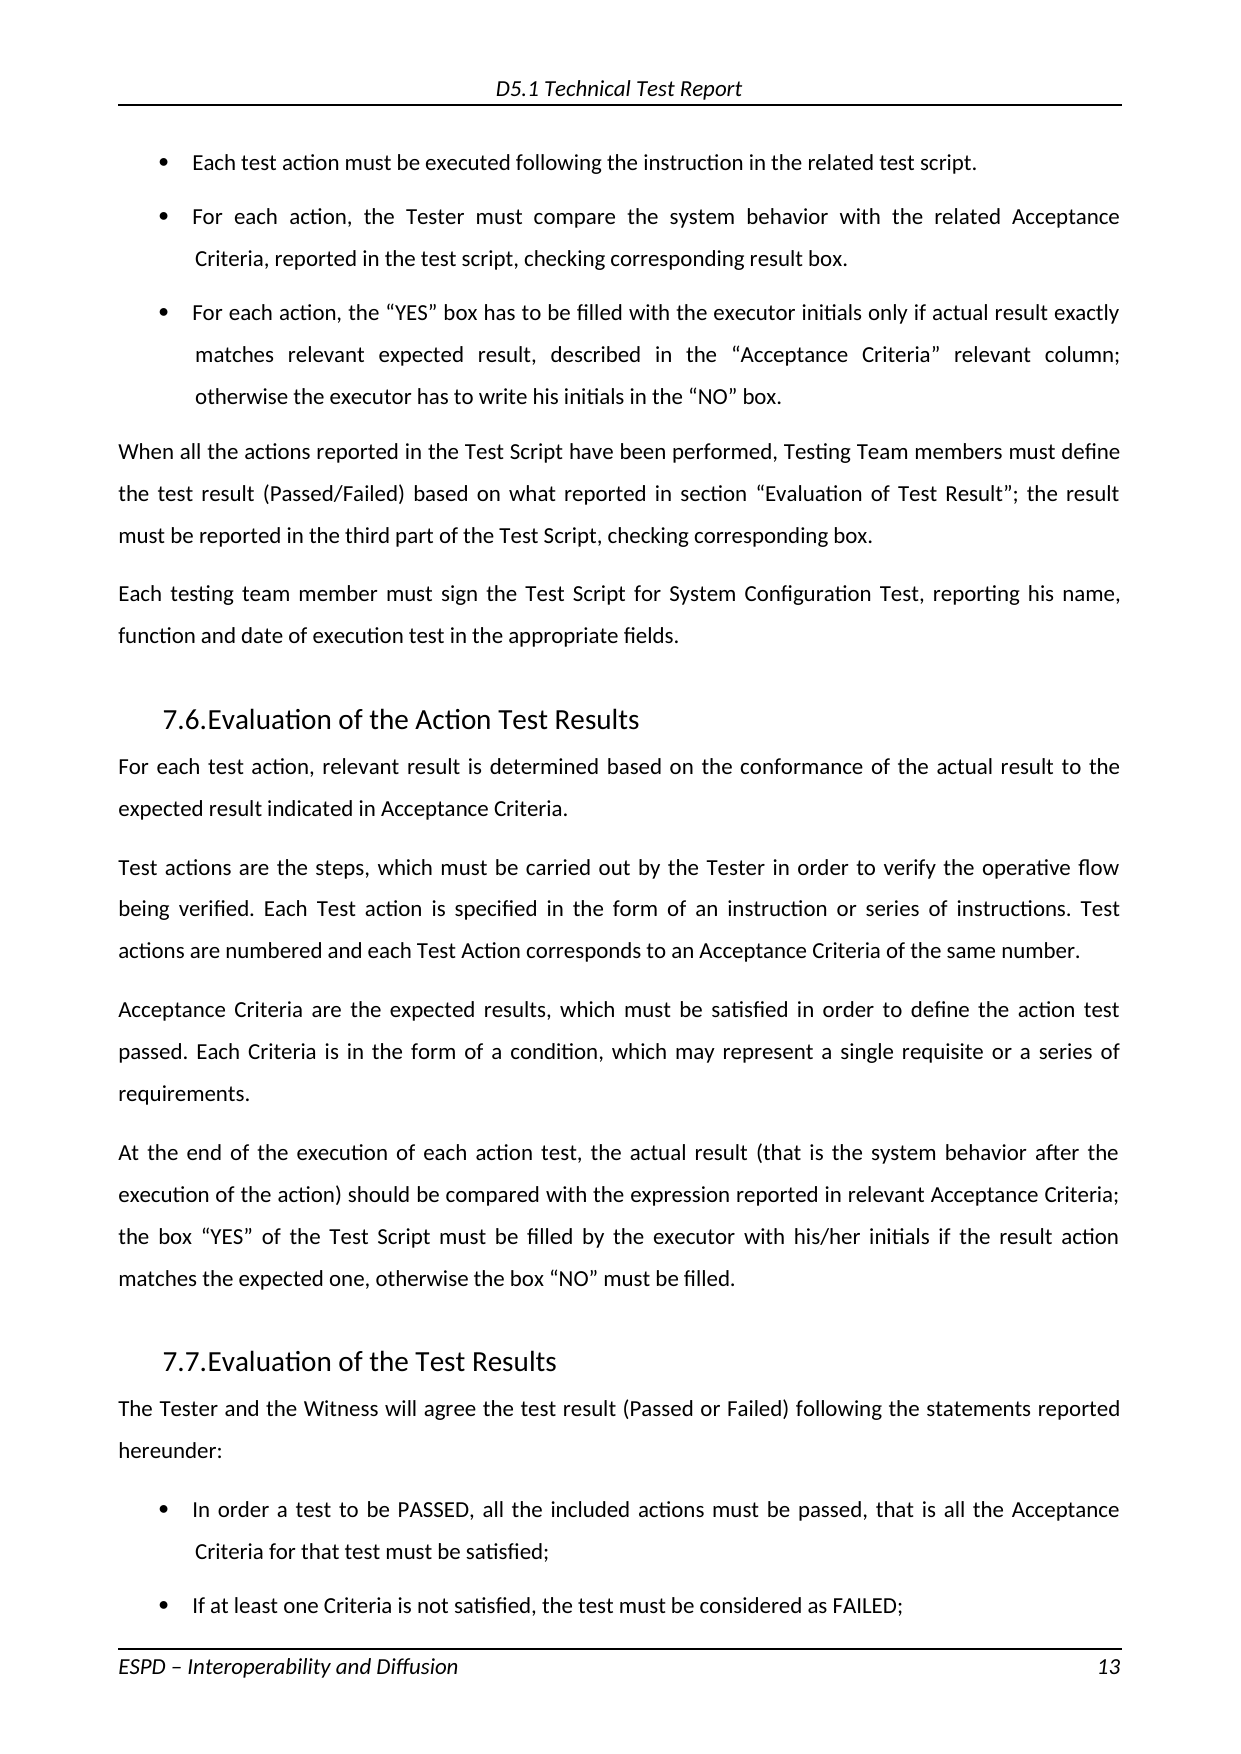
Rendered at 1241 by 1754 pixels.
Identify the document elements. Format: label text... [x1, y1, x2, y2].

text For each test action, relevant result is determined based on the conformance of the actual result to the expected result indicated in Acceptance Criteria. [118, 752, 1122, 822]
list For each action, the Tester must compare the system behavior with the related Acceptance Criteria, reported in the test script, checking corresponding result box. [159, 202, 1122, 272]
list For each action, the “YES” box has to be filled with the executor initials only if actual result exactly matches relevant expected result, described in the “Acceptance Criteria” relevant column; otherwise the executor has to write his initials in the “NO” box. [159, 298, 1122, 411]
title Evaluation of the Test Results [162, 1343, 1122, 1379]
text The Tester and the Witness will agree the test result (Passed or Failed) following the statements reported hereunder: [118, 1394, 1122, 1464]
text Each testing team member must sign the Test Script for System Configuration Test, reporting his name, function and date of execution test in the appropriate fields. [118, 579, 1122, 649]
text Test actions are the steps, which must be carried out by the Tester in order to verify the operative flow being verified. Each Test action is specified in the form of an instruction or series of instructions. Test actions are numbered and each Test Action corresponds to an Acceptance Criteria of the same number. [118, 853, 1122, 964]
list In order a test to be PASSED, all the included actions must be passed, that is all the Acceptance Criteria for that test must be satisfied; [159, 1495, 1122, 1565]
text Acceptance Criteria are the expected results, which must be satisfied in order to define the action test passed. Each Criteria is in the form of a condition, which may represent a single requisite or a series of requirements. [118, 995, 1122, 1107]
text When all the actions reported in the Test Script have been performed, Testing Team members must define the test result (Passed/Failed) based on what reported in section “Evaluation of Test Result”; the result must be reported in the third part of the Test Script, checking corresponding box. [118, 437, 1122, 549]
list If at least one Criteria is not satisfied, the test must be considered as FAILED; [159, 1591, 1122, 1619]
title Evaluation of the Action Test Results [162, 701, 1122, 737]
list Each test action must be executed following the instruction in the related test script. [159, 148, 1122, 176]
text At the end of the execution of each action test, the actual result (that is the system behavior after the execution of the action) should be compared with the expression reported in relevant Acceptance Criteria; the box “YES” of the Test Script must be filled by the executor with his/her initials if the result action matches the expected one, otherwise the box “NO” must be filled. [118, 1138, 1122, 1292]
